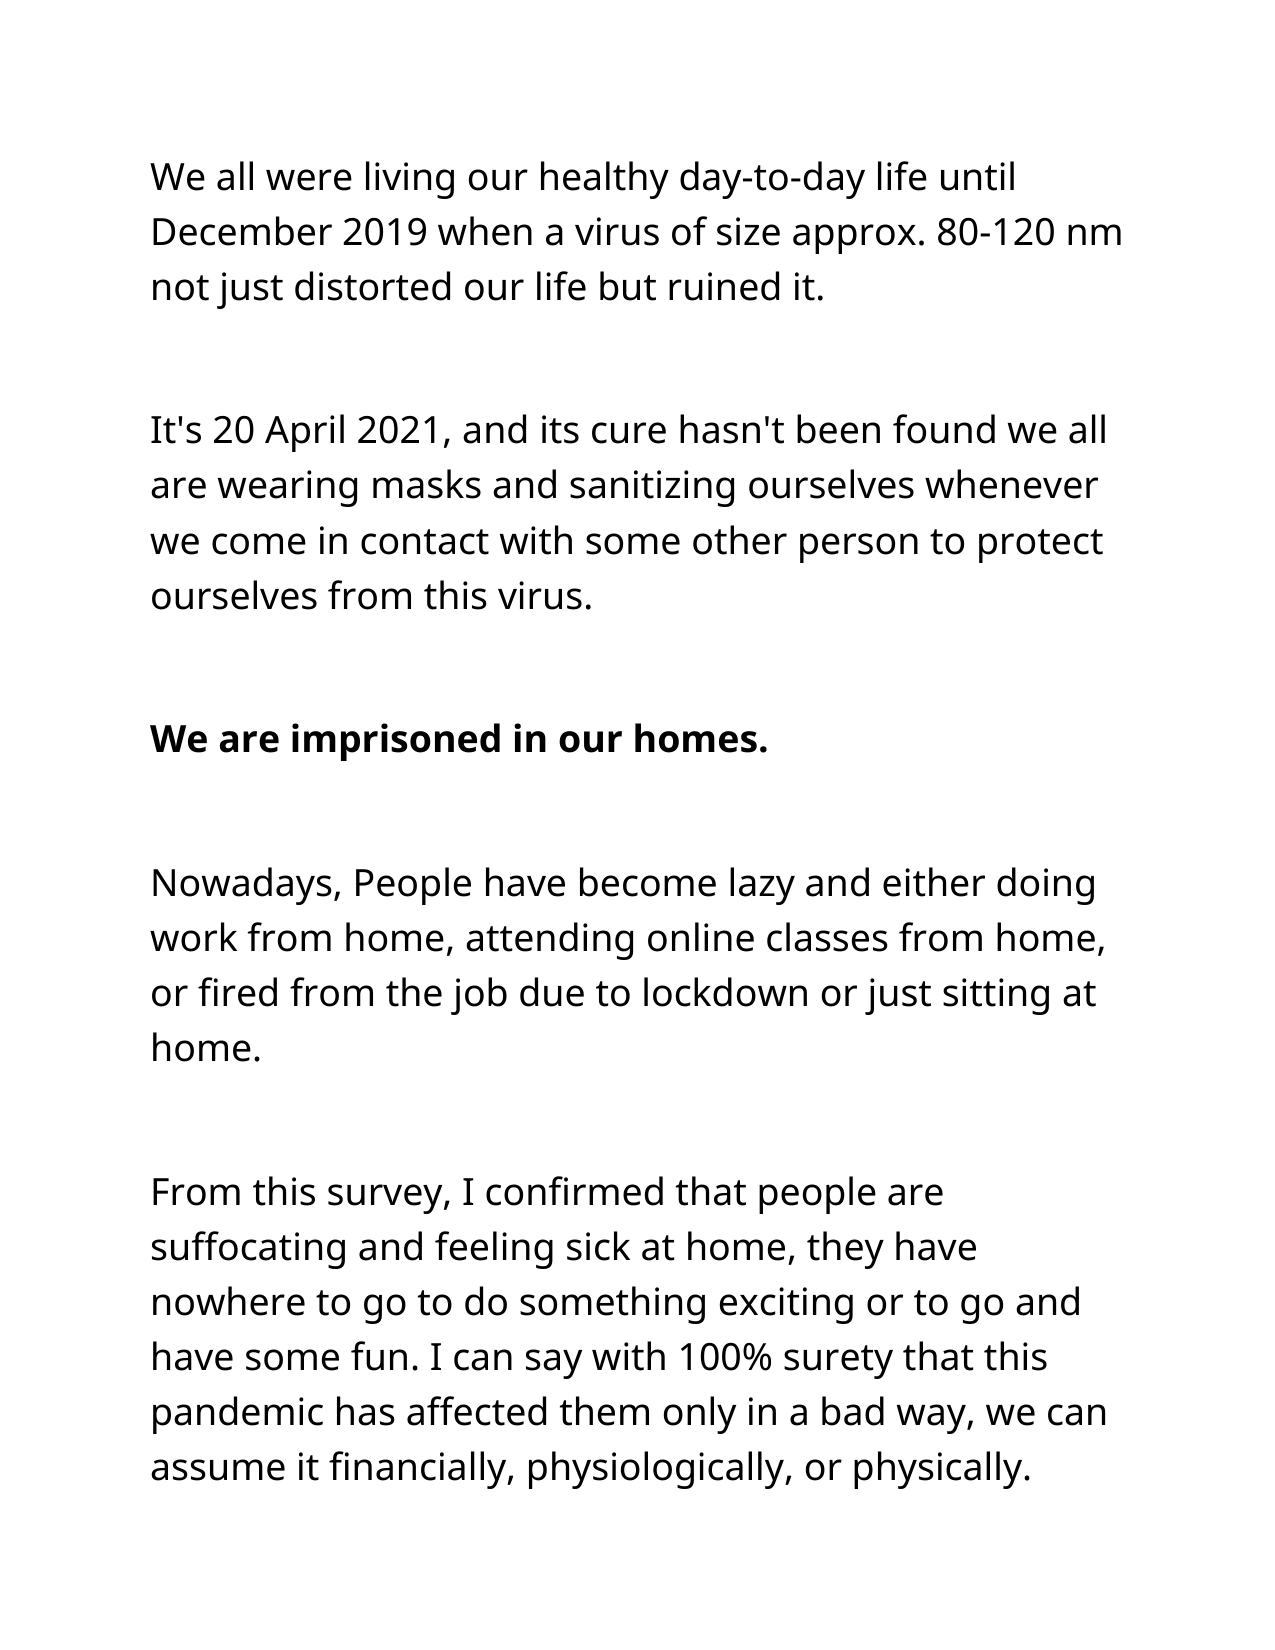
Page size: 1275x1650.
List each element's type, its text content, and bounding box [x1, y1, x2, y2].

text From this survey, I confirmed that people are suffocating and feeling sick at home, they have nowhere to go to do something exciting or to go and have some fun. I can say with 100% surety that this pandemic has affected them only in a bad way, we can assume it financially, physiologically, or physically. [150, 1165, 1125, 1492]
text We all were living our healthy day-to-day life until December 2019 when a virus of size approx. 80-120 nm not just distorted our life but ruined it. [150, 150, 1125, 311]
text Nowadays, People have become lazy and either doing work from home, attending online classes from home, or fired from the job due to lockdown or just sitting at home. [150, 856, 1125, 1072]
text We are imprisoned in our homes. [150, 713, 1125, 764]
text It's 20 April 2021, and its cure hasn't been found we all are wearing masks and sanitizing ourselves whenever we come in contact with some other person to protect ourselves from this virus. [150, 404, 1125, 620]
